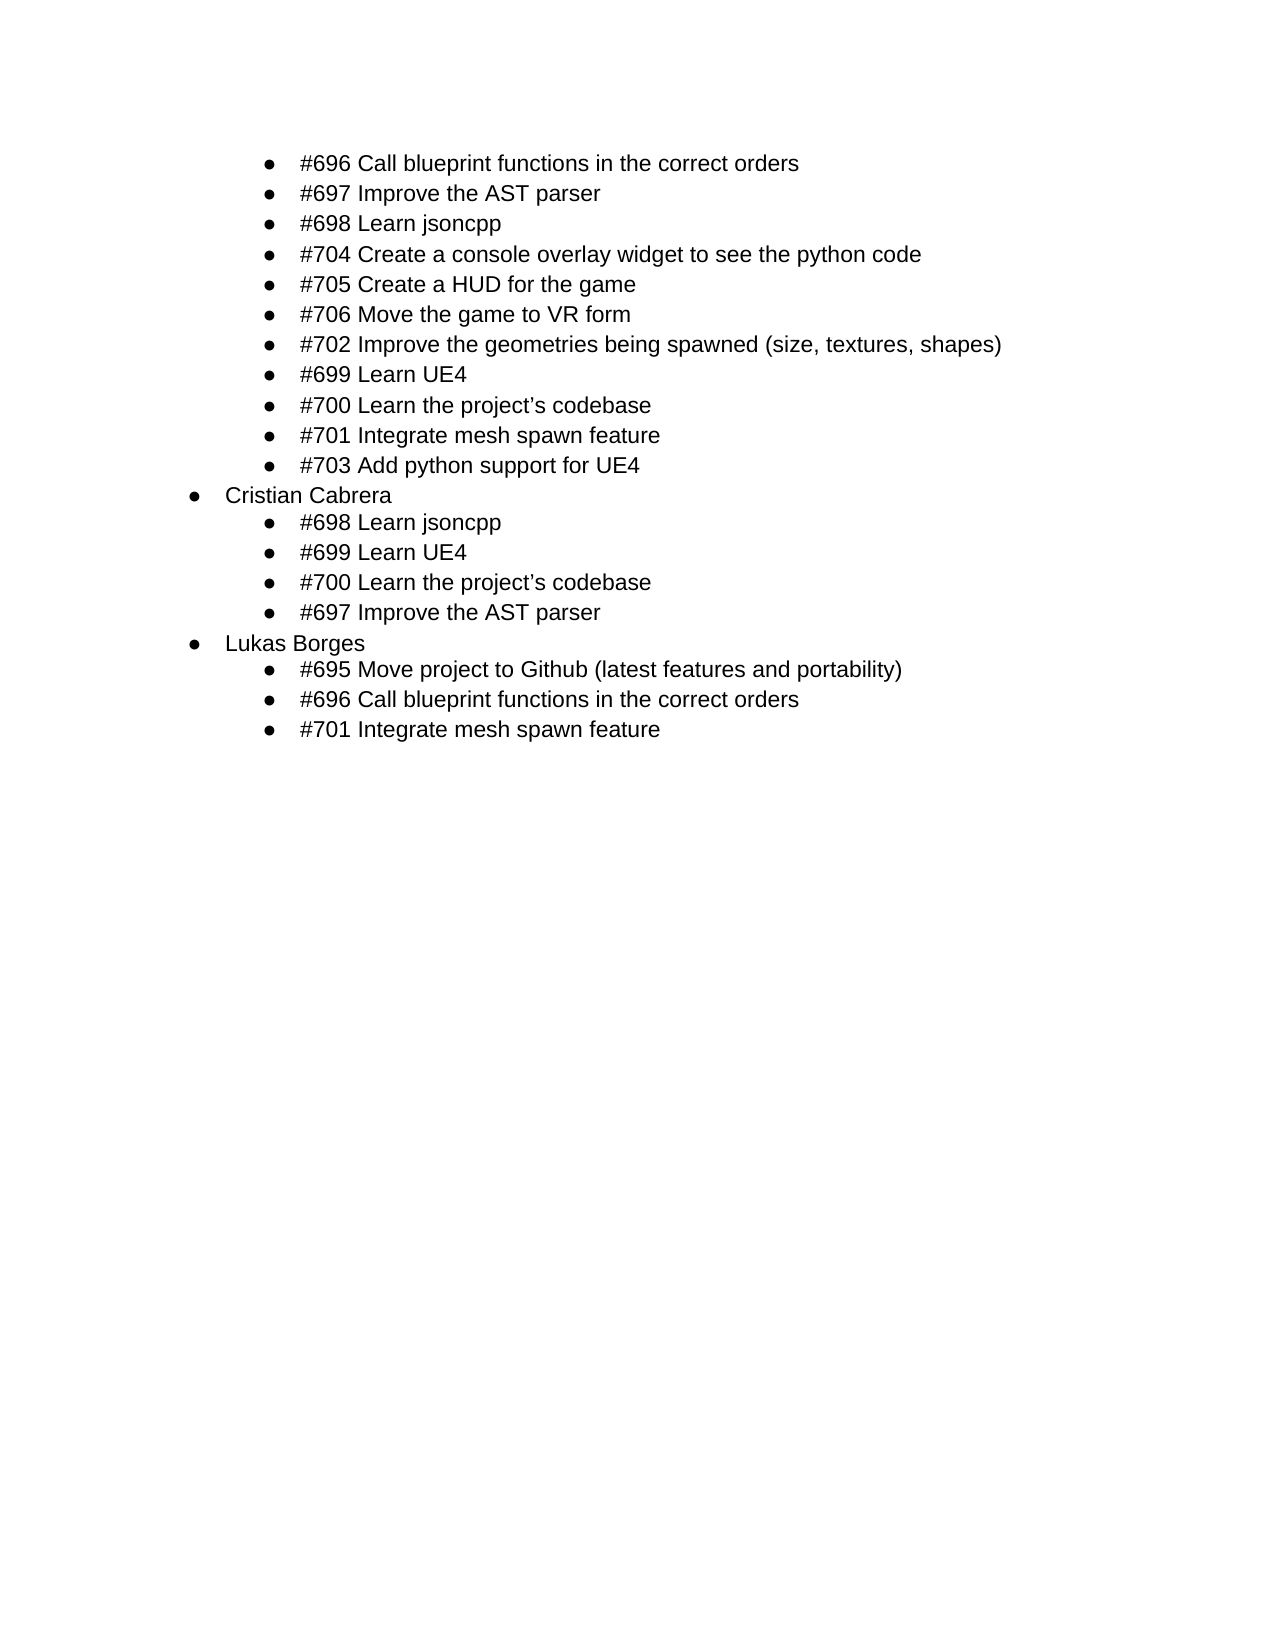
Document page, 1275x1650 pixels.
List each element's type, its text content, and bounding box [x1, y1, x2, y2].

list #701 Integrate mesh spawn feature [225, 422, 1125, 448]
list #701 Integrate mesh spawn feature [225, 716, 1125, 743]
list #700 Learn the project’s codebase [225, 569, 1125, 595]
list #702 Improve the geometries being spawned (size, textures, shapes) [225, 331, 1125, 358]
list Cristian Cabrera [187, 482, 1125, 509]
list #697 Improve the AST parser [225, 599, 1125, 626]
list #698 Learn jsoncpp [225, 509, 1125, 535]
list #700 Learn the project’s codebase [225, 392, 1125, 418]
list #699 Learn UE4 [225, 361, 1125, 388]
list #696 Call blueprint functions in the correct orders [225, 150, 1125, 176]
list #704 Create a console overlay widget to see the python code [225, 241, 1125, 267]
list #696 Call blueprint functions in the correct orders [225, 686, 1125, 712]
list #697 Improve the AST parser [225, 180, 1125, 207]
list #695 Move project to Github (latest features and portability) [225, 656, 1125, 682]
list #703 Add python support for UE4 [225, 452, 1125, 478]
list #705 Create a HUD for the game [225, 271, 1125, 297]
list #706 Move the game to VR form [225, 301, 1125, 327]
list #698 Learn jsoncpp [225, 210, 1125, 237]
list #699 Learn UE4 [225, 539, 1125, 565]
list Lukas Borges [187, 629, 1125, 656]
